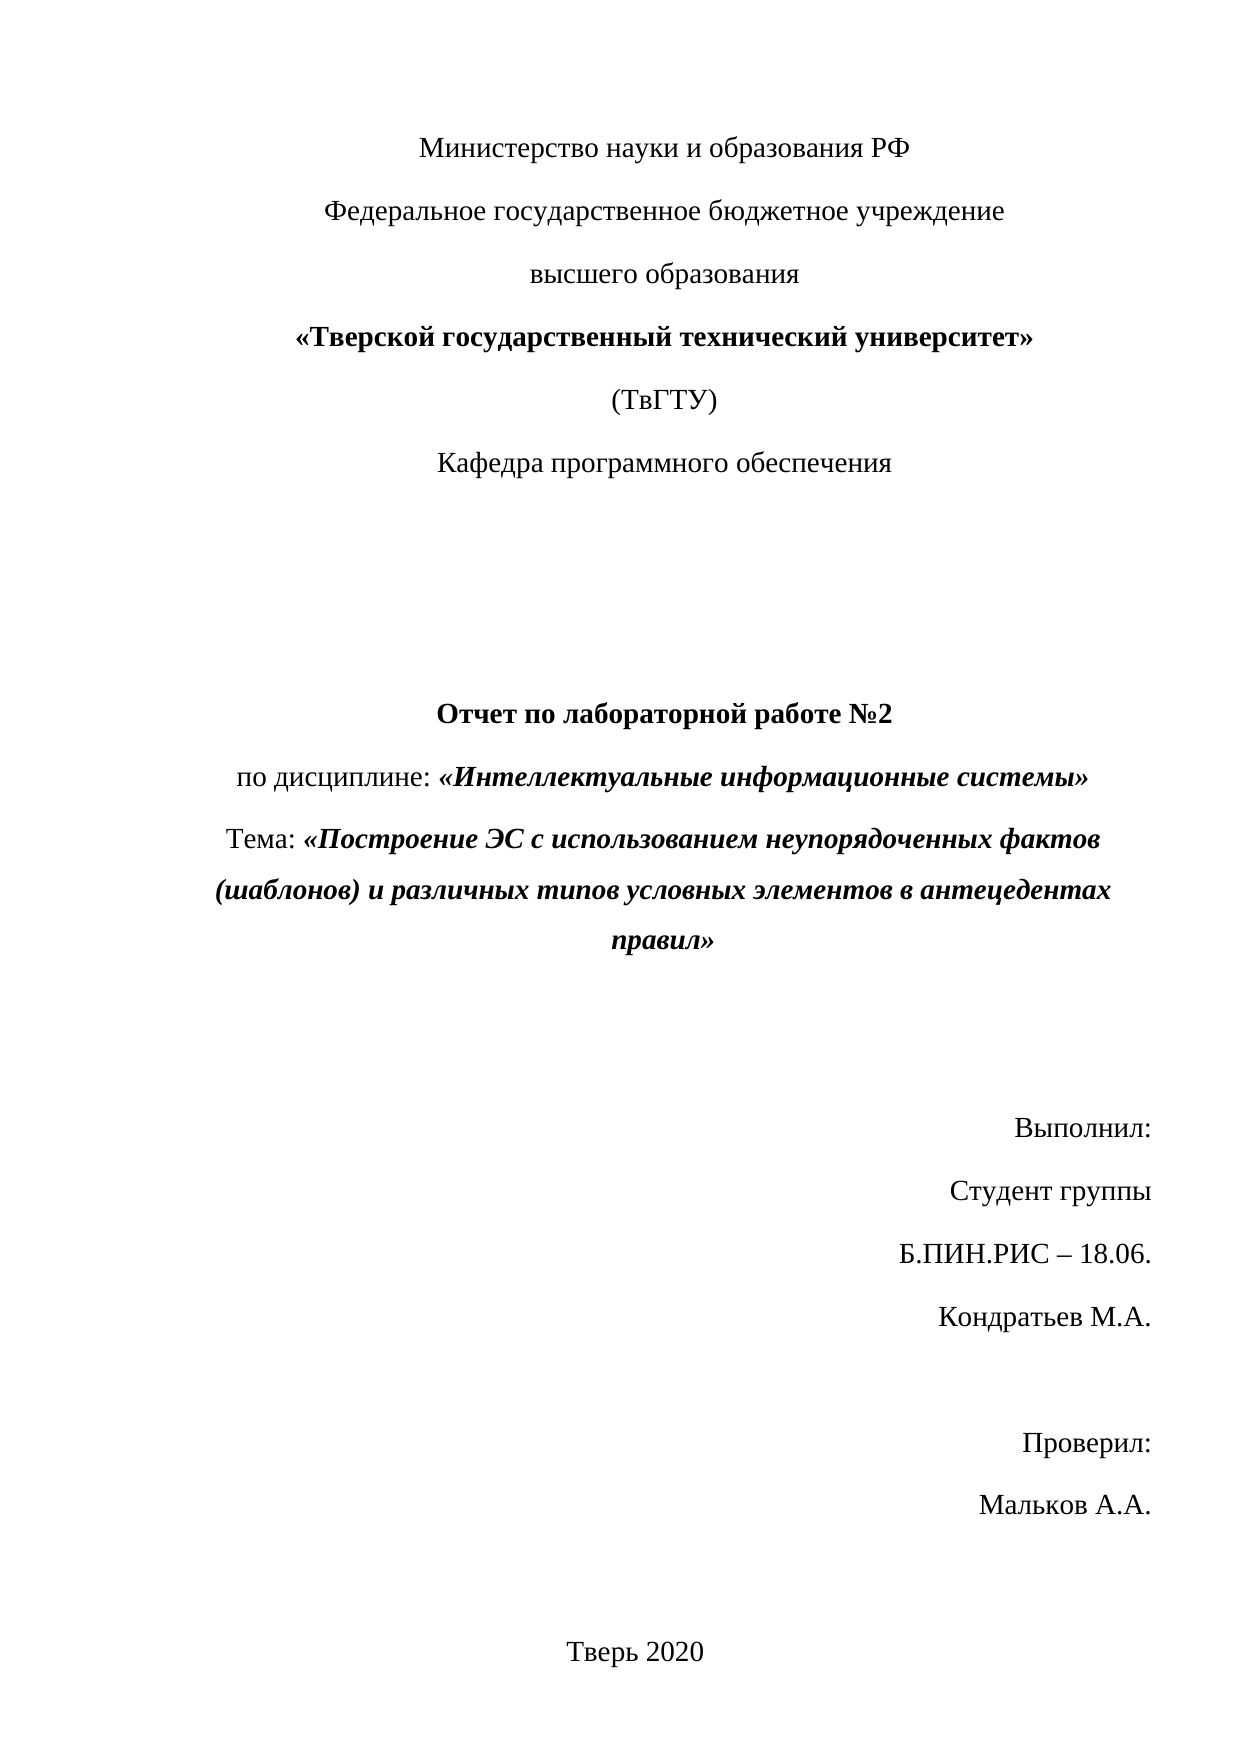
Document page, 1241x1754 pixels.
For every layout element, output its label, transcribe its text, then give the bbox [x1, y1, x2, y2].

text по дисциплине: «Интеллектуальные информационные системы» [177, 759, 1152, 792]
text Отчет по лабораторной работе №2 [177, 696, 1152, 729]
text Выполнил: [177, 1111, 1152, 1144]
text Проверил: [177, 1425, 1152, 1458]
text Мальков А.А. [177, 1487, 1152, 1521]
text (ТвГТУ) [177, 382, 1152, 415]
text Студент группы [177, 1173, 1152, 1207]
text Министерство науки и образования РФ [177, 131, 1152, 164]
text Б.ПИН.РИС – 18.06. [177, 1236, 1152, 1270]
text Тема: «Построение ЭС с использованием неупорядоченных фактов (шаблонов) и различных типов условных элементов в антецедентах правил» [177, 822, 1152, 956]
text высшего образования [177, 256, 1152, 290]
text Кондратьев М.А. [177, 1299, 1152, 1333]
text Кафедра программного обеспечения [177, 445, 1152, 478]
text Федеральное государственное бюджетное учреждение [177, 193, 1152, 227]
text «Тверской государственный технический университет» [177, 319, 1152, 353]
